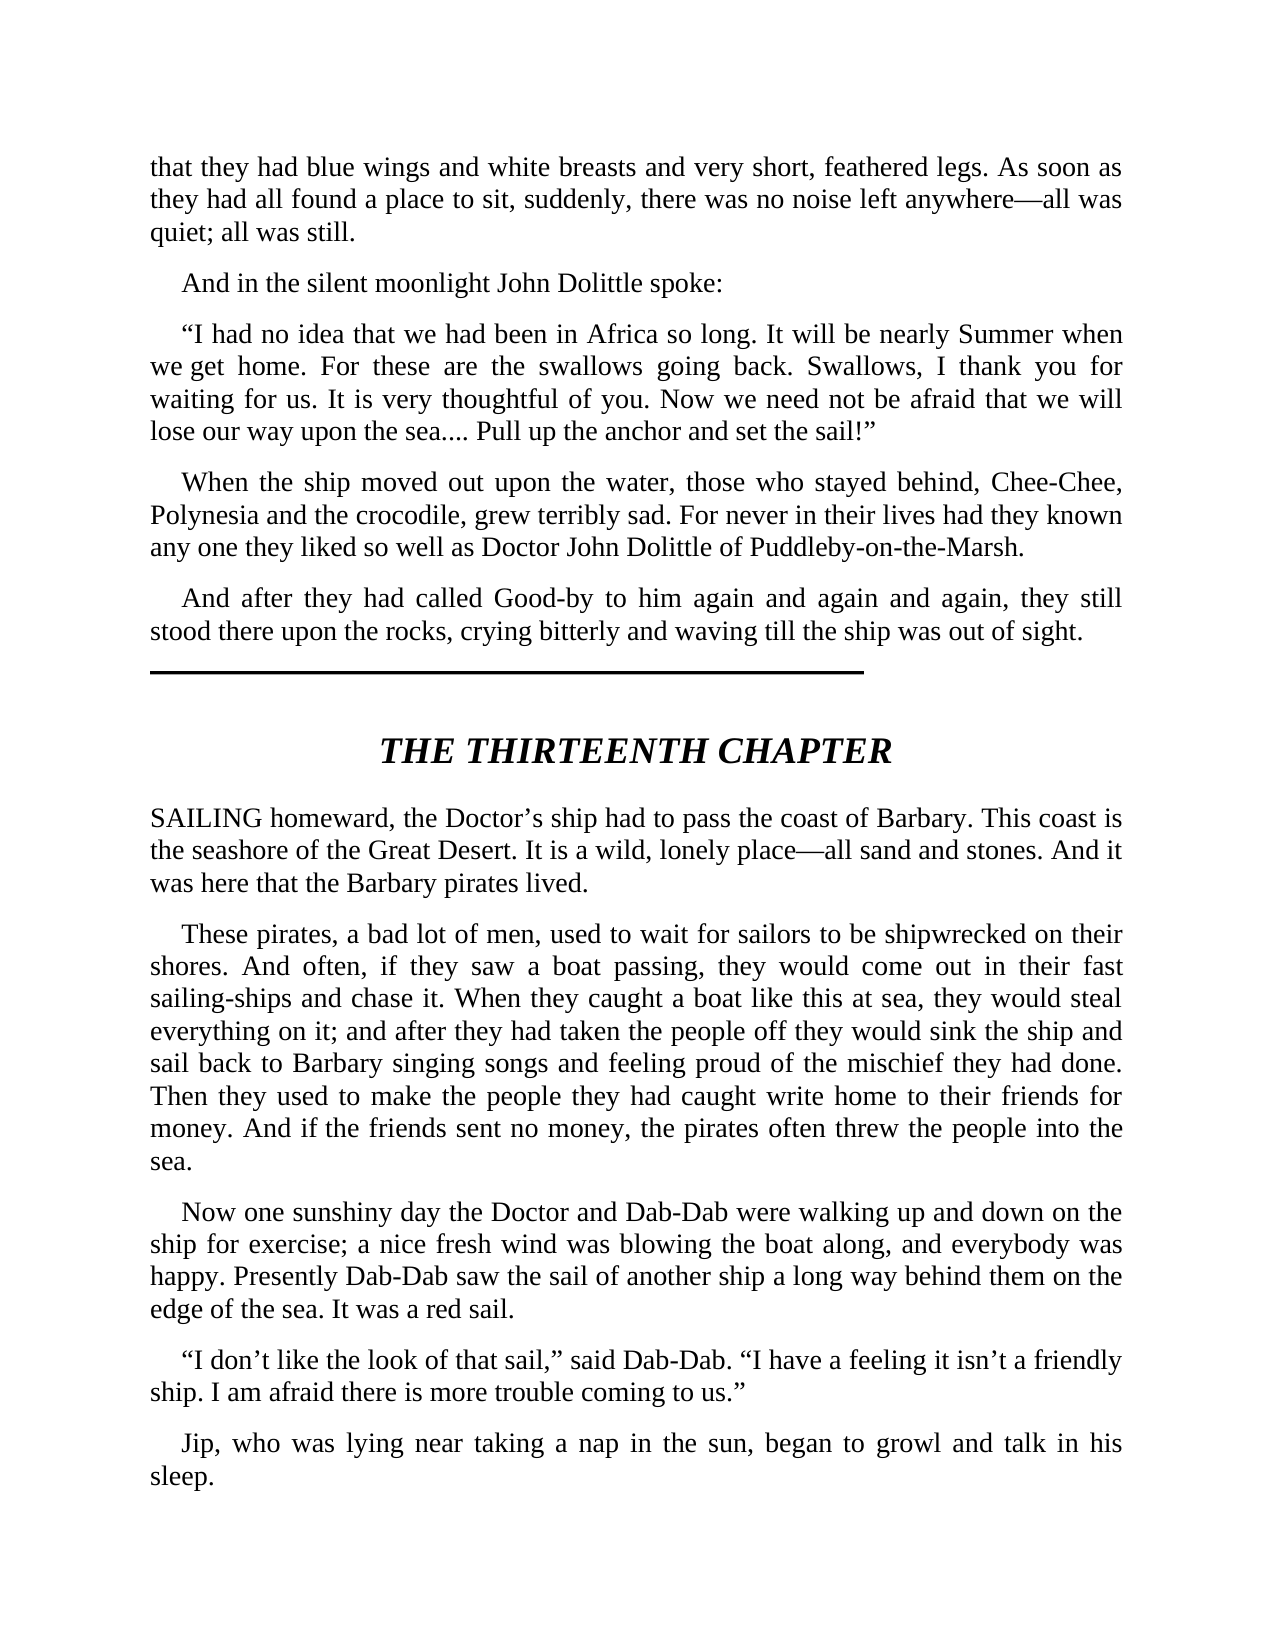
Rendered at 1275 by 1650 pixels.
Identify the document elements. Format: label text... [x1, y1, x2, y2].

text And after they had called Good-by to him again and again and again, they still stood there upon the rocks, crying bitterly and waving till the ship was out of sight. [150, 581, 1125, 646]
text THE THIRTEENTH CHAPTER [150, 728, 1125, 772]
text “I had no idea that we had been in Africa so long. It will be nearly Summer when we get home. For these are the swallows going back. Swallows, I thank you for waiting for us. It is very thoughtful of you. Now we need not be afraid that we will lose our way upon the sea.... Pull up the anchor and set the sail!” [150, 317, 1125, 447]
text These pirates, a bad lot of men, used to wait for sailors to be shipwrecked on their shores. And often, if they saw a boat passing, they would come out in their fast sailing-ships and chase it. When they caught a boat like this at sea, they would steal everything on it; and after they had taken the people off they would sink the ship and sail back to Barbary singing songs and feeling proud of the mischief they had done. Then they used to make the people they had caught write home to their friends for money. And if the friends sent no money, the pirates often threw the people into the sea. [150, 917, 1125, 1176]
text When the ship moved out upon the water, those who stayed behind, Chee-Chee, Polynesia and the crocodile, grew terribly sad. For never in their lives had they known any one they liked so well as Doctor John Dolittle of Puddleby-on-the-Marsh. [150, 465, 1125, 563]
text “I don’t like the look of that sail,” said Dab-Dab. “I have a feeling it isn’t a friendly ship. I am afraid there is more trouble coming to us.” [150, 1343, 1125, 1408]
text And in the silent moonlight John Dolittle spoke: [150, 266, 1125, 298]
text SAILING homeward, the Doctor’s ship had to pass the coast of Barbary. This coast is the seashore of the Great Desert. It is a wild, lonely place—all sand and stones. And it was here that the Barbary pirates lived. [150, 801, 1125, 898]
text Jip, who was lying near taking a nap in the sun, began to growl and talk in his sleep. [150, 1427, 1125, 1491]
